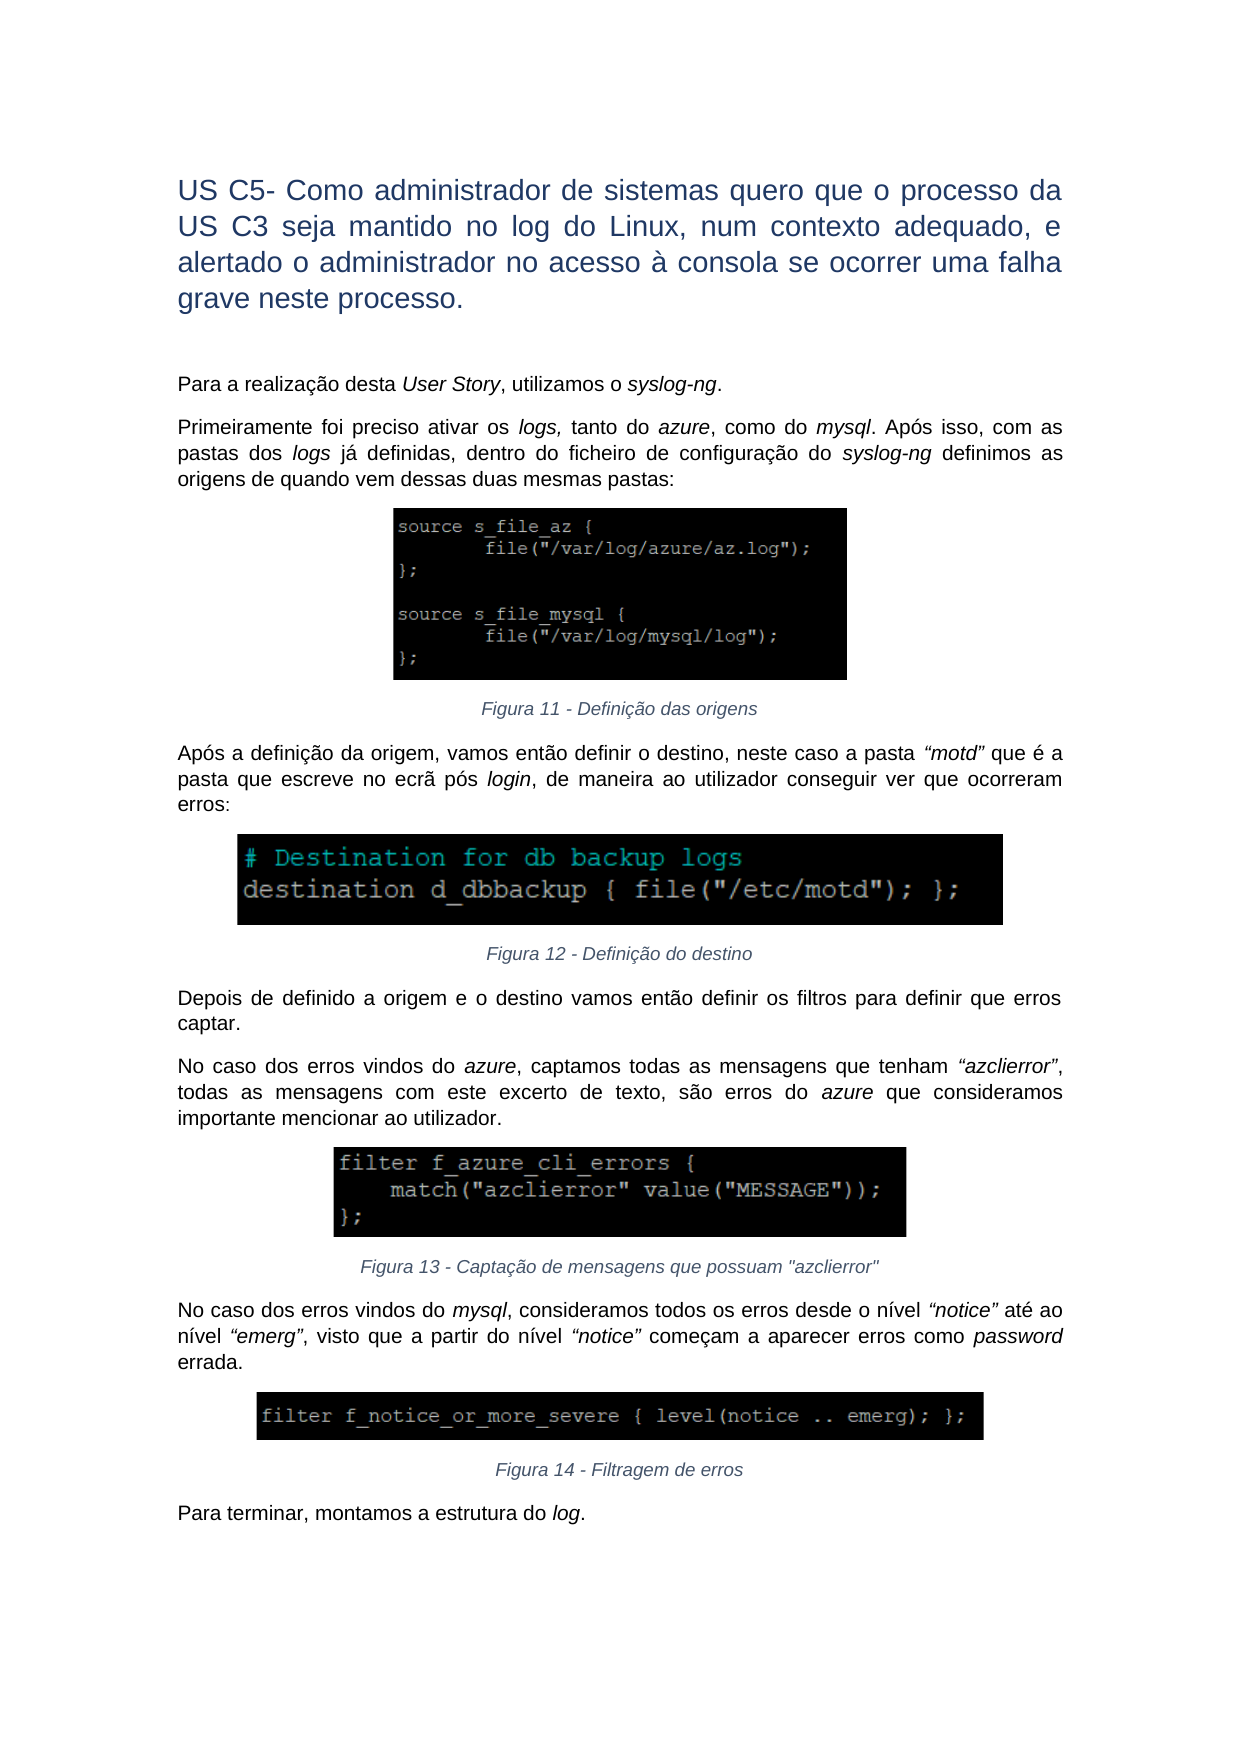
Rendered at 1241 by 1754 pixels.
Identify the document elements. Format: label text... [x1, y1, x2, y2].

subtitle US C5- Como administrador de sistemas quero que o processo da US C3 seja mantido no log do Linux, num contexto adequado, e alertado o administrador no acesso à consola se ocorrer uma falha grave neste processo. [177, 173, 1063, 314]
text No caso dos erros vindos do mysql, consideramos todos os erros desde o nível “notice” até ao nível “emerg”, visto que a partir do nível “notice” começam a aparecer erros como password errada. [177, 1298, 1063, 1374]
text Para terminar, montamos a estrutura do log. [177, 1501, 1063, 1525]
picture [333, 1147, 907, 1237]
text Figura 12 - Definição do destino [177, 943, 1063, 964]
text Figura 11 - Definição das origens [177, 698, 1063, 720]
text Depois de definido a origem e o destino vamos então definir os filtros para definir que erros captar. [177, 985, 1063, 1035]
text Figura 14 - Filtragem de erros [177, 1458, 1063, 1480]
text No caso dos erros vindos do azure, captamos todas as mensagens que tenham “azclierror”, todas as mensagens com este excerto de texto, são erros do azure que consideramos importante mencionar ao utilizador. [177, 1054, 1063, 1129]
picture [393, 508, 847, 680]
text Para a realização desta User Story, utilizamos o syslog-ng. [177, 372, 1063, 396]
picture [256, 1392, 984, 1440]
text Após a definição da origem, vamos então definir o destino, neste caso a pasta “motd” que é a pasta que escreve no ecrã pós login, de maneira ao utilizador conseguir ver que ocorreram erros: [177, 741, 1063, 816]
picture [237, 834, 1003, 925]
text Primeiramente foi preciso ativar os logs, tanto do azure, como do mysql. Após isso, com as pastas dos logs já definidas, dentro do ficheiro de configuração do syslog-ng definimos as origens de quando vem dessas duas mesmas pastas: [177, 415, 1063, 490]
text Figura 13 - Captação de mensagens que possuam "azclierror" [177, 1256, 1063, 1277]
